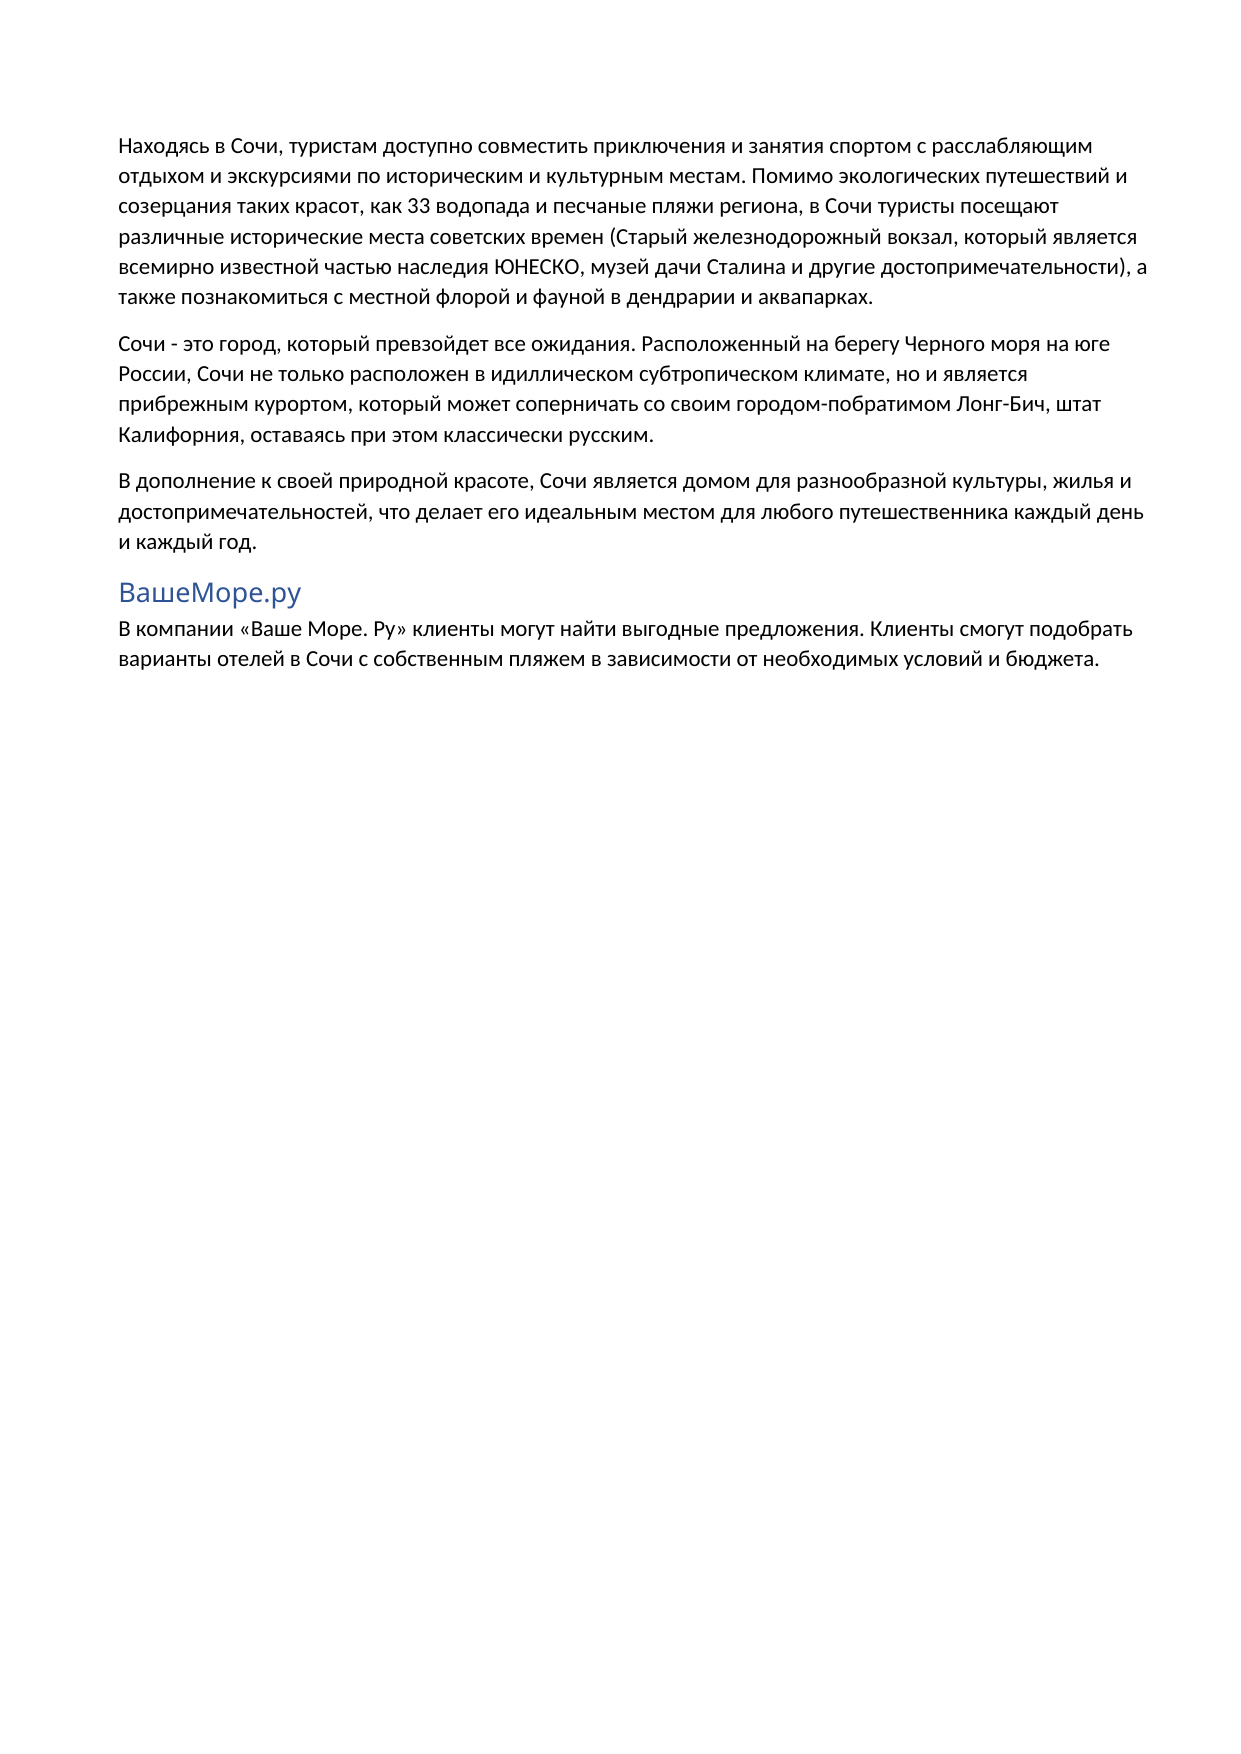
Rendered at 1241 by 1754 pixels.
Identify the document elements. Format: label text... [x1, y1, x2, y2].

text В дополнение к своей природной красоте, Сочи является домом для разнообразной культуры, жилья и достопримечательностей, что делает его идеальным местом для любого путешественника каждый день и каждый год. [118, 467, 1152, 555]
subtitle ВашеМоре.ру [118, 574, 1152, 611]
text В компании «Ваше Море. Ру» клиенты могут найти выгодные предложения. Клиенты смогут подобрать варианты отелей в Сочи с собственным пляжем в зависимости от необходимых условий и бюджета. [118, 614, 1152, 672]
text Находясь в Сочи, туристам доступно совместить приключения и занятия спортом с расслабляющим отдыхом и экскурсиями по историческим и культурным местам. Помимо экологических путешествий и созерцания таких красот, как 33 водопада и песчаные пляжи региона, в Сочи туристы посещают различные исторические места советских времен (Старый железнодорожный вокзал, который является всемирно известной частью наследия ЮНЕСКО, музей дачи Сталина и другие достопримечательности), а также познакомиться с местной флорой и фауной в дендрарии и аквапарках. [118, 131, 1152, 310]
text Сочи - это город, который превзойдет все ожидания. Расположенный на берегу Черного моря на юге России, Сочи не только расположен в идиллическом субтропическом климате, но и является прибрежным курортом, который может соперничать со своим городом-побратимом Лонг-Бич, штат Калифорния, оставаясь при этом классически русским. [118, 329, 1152, 448]
